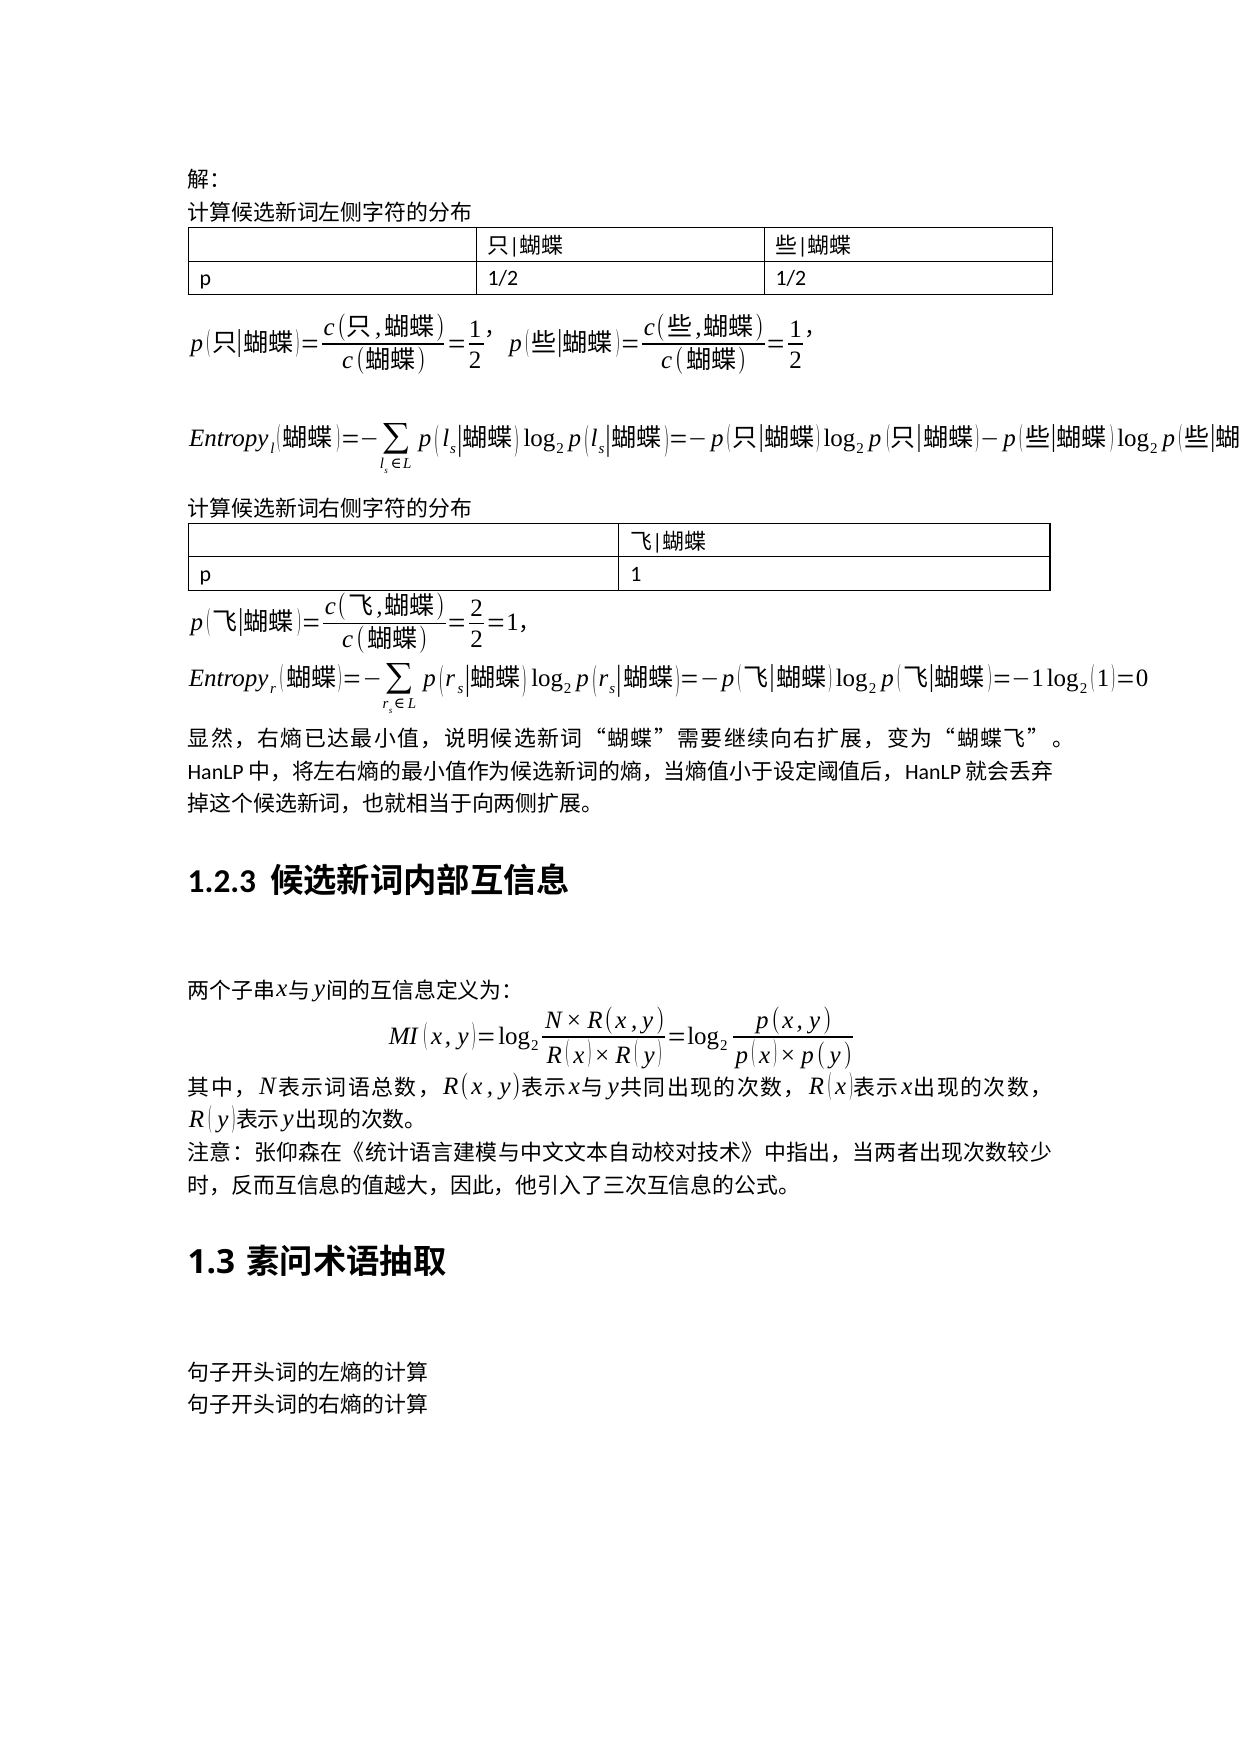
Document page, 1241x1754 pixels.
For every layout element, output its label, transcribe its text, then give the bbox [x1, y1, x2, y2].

subtitle 候选新词内部互信息 [187, 845, 1053, 910]
table_cell 1 [619, 557, 1049, 590]
text 计算候选新词右侧字符的分布 [187, 490, 1053, 523]
table_header 只|蝴蝶 [477, 228, 764, 261]
table_header 飞|蝴蝶 [619, 524, 1049, 556]
text ，， [187, 295, 1053, 393]
text 其中，表示词语总数，表示与共同出现的次数，表示出现的次数，表示出现的次数。 [187, 1070, 1053, 1135]
text 句子开头词的右熵的计算 [187, 1387, 1053, 1419]
table_cell p [189, 262, 476, 294]
table_cell 1/2 [765, 262, 1052, 294]
text 句子开头词的左熵的计算 [187, 1354, 1053, 1387]
subtitle 素问术语抽取 [187, 1227, 1053, 1292]
table_cell p [189, 557, 618, 590]
text 两个子串与间的互信息定义为： [187, 972, 1053, 1005]
table_header [189, 228, 476, 261]
text 计算候选新词左侧字符的分布 [187, 194, 1053, 227]
text 解： [187, 162, 1053, 194]
table_header [189, 524, 618, 556]
text ， [187, 591, 1053, 656]
table_header 些|蝴蝶 [765, 228, 1052, 261]
table_cell 1/2 [477, 262, 764, 294]
text 显然，右熵已达最小值，说明候选新词“蝴蝶”需要继续向右扩展，变为“蝴蝶飞”。HanLP中，将左右熵的最小值作为候选新词的熵，当熵值小于设定阈值后，HanLP就会丢弃掉这个候选新词，也就相当于向两侧扩展。 [187, 721, 1053, 818]
text 注意：张仰森在《统计语言建模与中文文本自动校对技术》中指出，当两者出现次数较少时，反而互信息的值越大，因此，他引入了三次互信息的公式。 [187, 1135, 1053, 1200]
